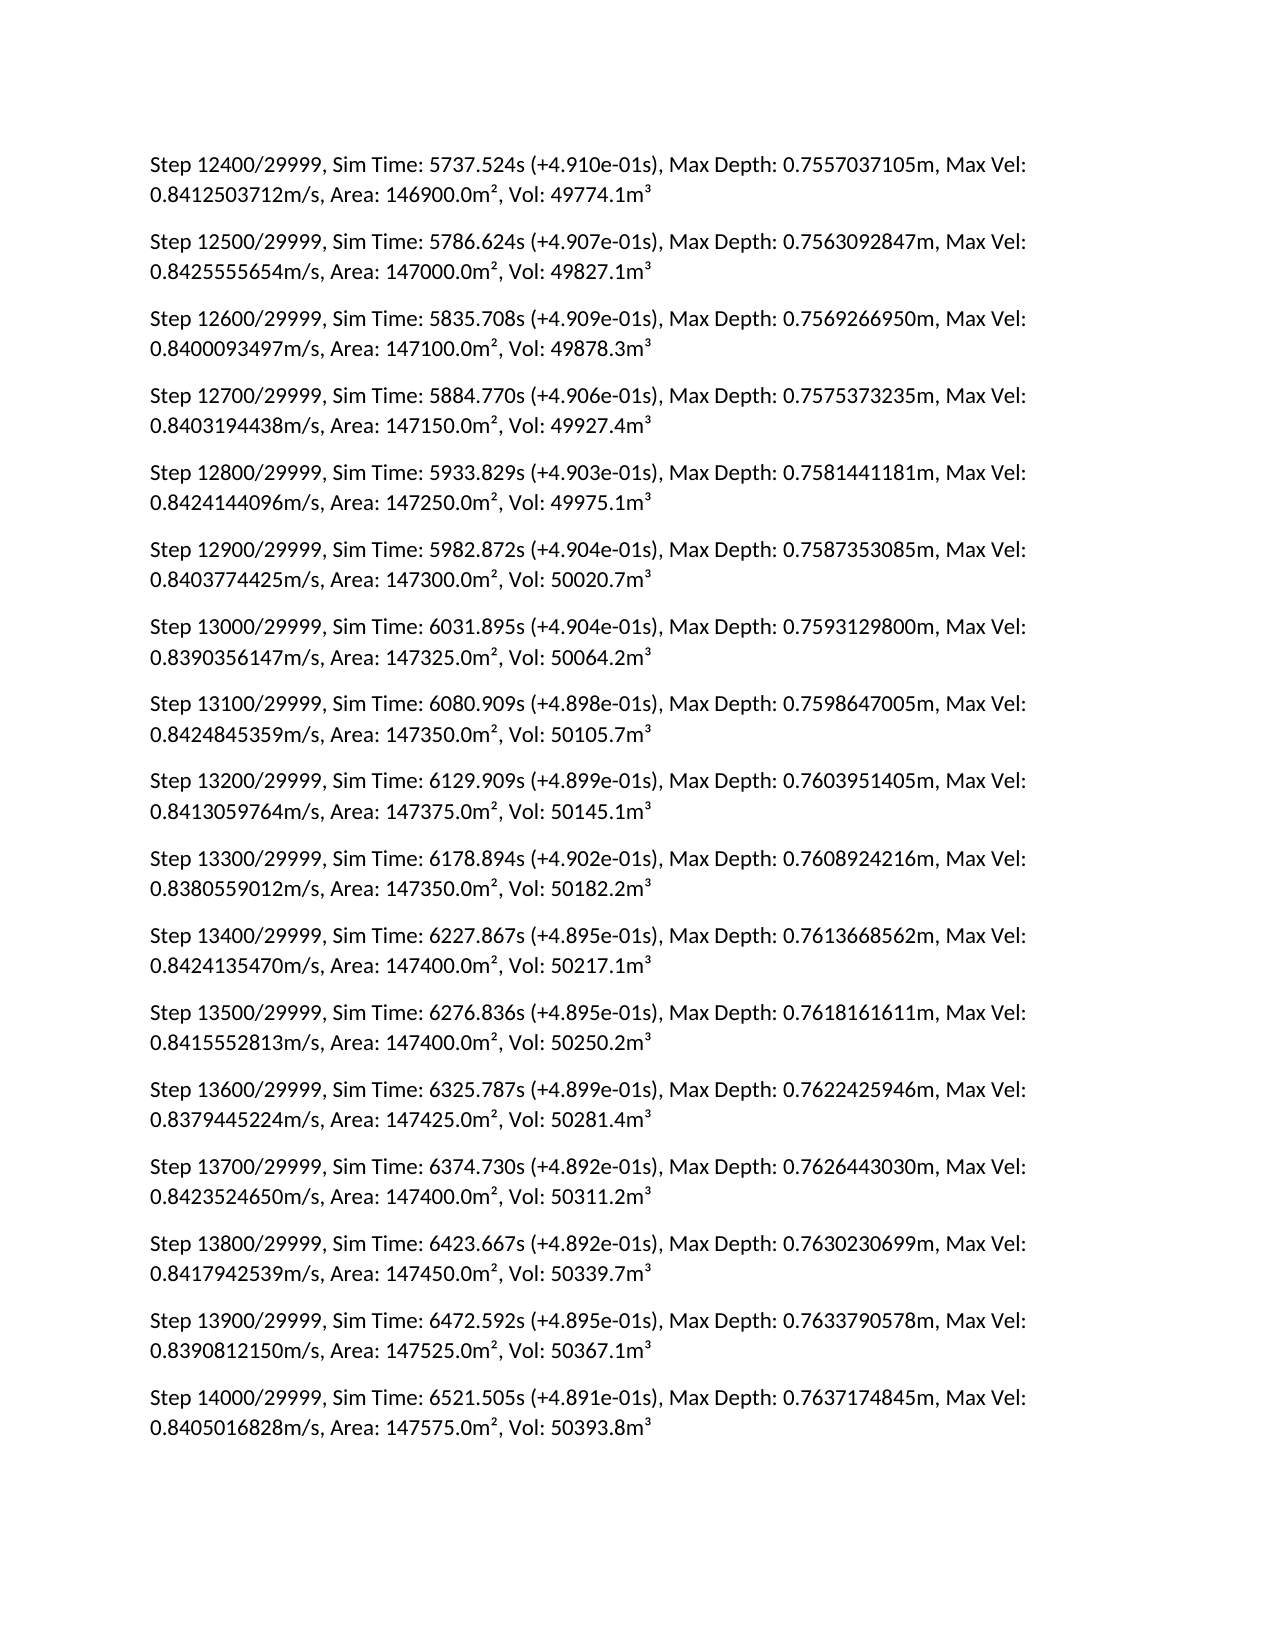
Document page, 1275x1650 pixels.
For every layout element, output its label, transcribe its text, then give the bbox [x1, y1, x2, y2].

text Step 13400/29999, Sim Time: 6227.867s (+4.895e-01s), Max Depth: 0.7613668562m, Max Vel: 0.8424135470m/s, Area: 147400.0m², Vol: 50217.1m³ [150, 921, 1125, 979]
text Step 13800/29999, Sim Time: 6423.667s (+4.892e-01s), Max Depth: 0.7630230699m, Max Vel: 0.8417942539m/s, Area: 147450.0m², Vol: 50339.7m³ [150, 1229, 1125, 1287]
text Step 12600/29999, Sim Time: 5835.708s (+4.909e-01s), Max Depth: 0.7569266950m, Max Vel: 0.8400093497m/s, Area: 147100.0m², Vol: 49878.3m³ [150, 304, 1125, 362]
text Step 13100/29999, Sim Time: 6080.909s (+4.898e-01s), Max Depth: 0.7598647005m, Max Vel: 0.8424845359m/s, Area: 147350.0m², Vol: 50105.7m³ [150, 689, 1125, 748]
text Step 12700/29999, Sim Time: 5884.770s (+4.906e-01s), Max Depth: 0.7575373235m, Max Vel: 0.8403194438m/s, Area: 147150.0m², Vol: 49927.4m³ [150, 381, 1125, 439]
text Step 13000/29999, Sim Time: 6031.895s (+4.904e-01s), Max Depth: 0.7593129800m, Max Vel: 0.8390356147m/s, Area: 147325.0m², Vol: 50064.2m³ [150, 612, 1125, 671]
text Step 12800/29999, Sim Time: 5933.829s (+4.903e-01s), Max Depth: 0.7581441181m, Max Vel: 0.8424144096m/s, Area: 147250.0m², Vol: 49975.1m³ [150, 458, 1125, 517]
text Step 12900/29999, Sim Time: 5982.872s (+4.904e-01s), Max Depth: 0.7587353085m, Max Vel: 0.8403774425m/s, Area: 147300.0m², Vol: 50020.7m³ [150, 535, 1125, 594]
text Step 13500/29999, Sim Time: 6276.836s (+4.895e-01s), Max Depth: 0.7618161611m, Max Vel: 0.8415552813m/s, Area: 147400.0m², Vol: 50250.2m³ [150, 998, 1125, 1056]
text Step 13900/29999, Sim Time: 6472.592s (+4.895e-01s), Max Depth: 0.7633790578m, Max Vel: 0.8390812150m/s, Area: 147525.0m², Vol: 50367.1m³ [150, 1306, 1125, 1364]
text Step 12400/29999, Sim Time: 5737.524s (+4.910e-01s), Max Depth: 0.7557037105m, Max Vel: 0.8412503712m/s, Area: 146900.0m², Vol: 49774.1m³ [150, 150, 1125, 208]
text Step 13200/29999, Sim Time: 6129.909s (+4.899e-01s), Max Depth: 0.7603951405m, Max Vel: 0.8413059764m/s, Area: 147375.0m², Vol: 50145.1m³ [150, 767, 1125, 825]
text Step 14000/29999, Sim Time: 6521.505s (+4.891e-01s), Max Depth: 0.7637174845m, Max Vel: 0.8405016828m/s, Area: 147575.0m², Vol: 50393.8m³ [150, 1383, 1125, 1442]
text Step 13300/29999, Sim Time: 6178.894s (+4.902e-01s), Max Depth: 0.7608924216m, Max Vel: 0.8380559012m/s, Area: 147350.0m², Vol: 50182.2m³ [150, 844, 1125, 902]
text Step 12500/29999, Sim Time: 5786.624s (+4.907e-01s), Max Depth: 0.7563092847m, Max Vel: 0.8425555654m/s, Area: 147000.0m², Vol: 49827.1m³ [150, 227, 1125, 285]
text Step 13700/29999, Sim Time: 6374.730s (+4.892e-01s), Max Depth: 0.7626443030m, Max Vel: 0.8423524650m/s, Area: 147400.0m², Vol: 50311.2m³ [150, 1152, 1125, 1210]
text Step 13600/29999, Sim Time: 6325.787s (+4.899e-01s), Max Depth: 0.7622425946m, Max Vel: 0.8379445224m/s, Area: 147425.0m², Vol: 50281.4m³ [150, 1075, 1125, 1133]
